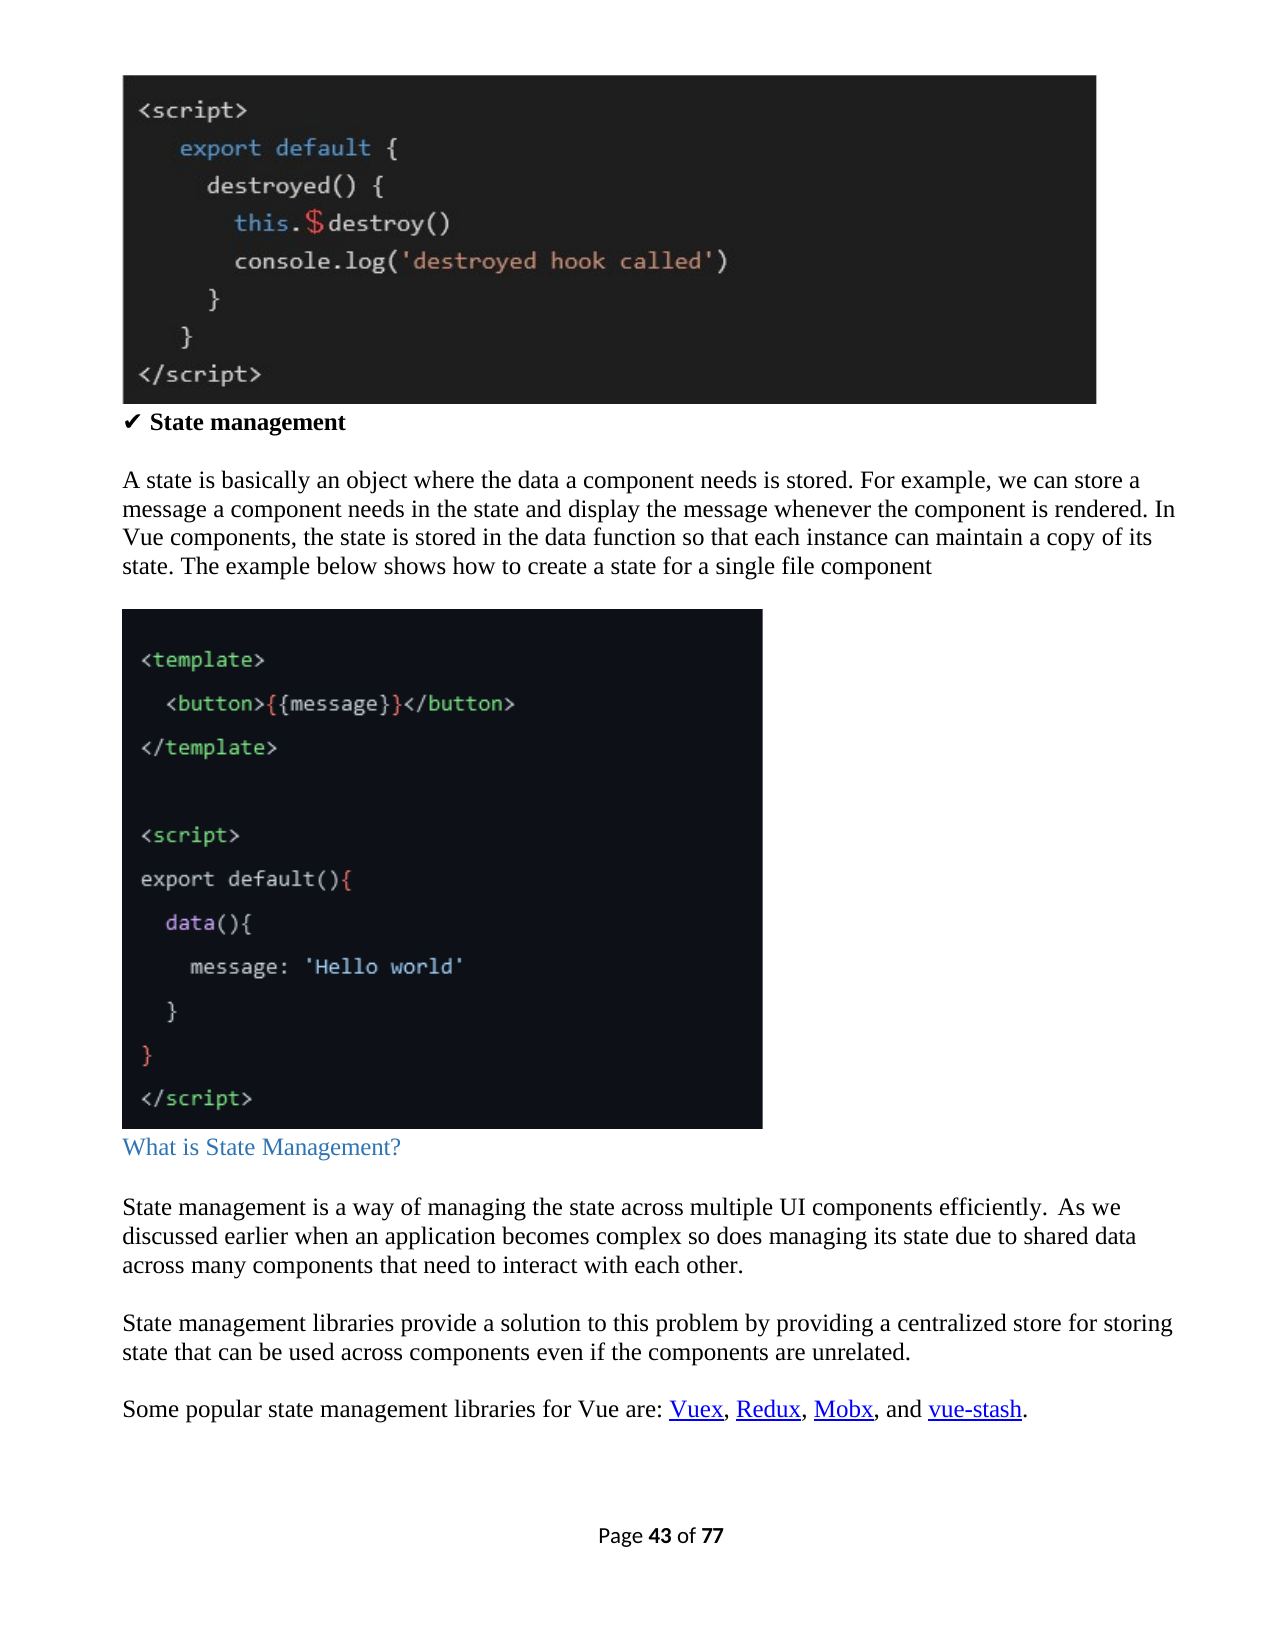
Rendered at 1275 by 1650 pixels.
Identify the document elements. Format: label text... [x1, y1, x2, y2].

text State management is a way of managing the state across multiple UI components efficiently. As we discussed earlier when an application becomes complex so does managing its state due to shared data across many components that need to interact with each other. [122, 1192, 1187, 1279]
subtitle ✔ State management [122, 403, 1237, 437]
text Some popular state management libraries for Vue are: Vuex, Redux, Mobx, and vue-stash. [122, 1394, 1237, 1423]
text State management libraries provide a solution to this problem by providing a centralized store for storing state that can be used across components even if the components are unrelated. [122, 1308, 1187, 1365]
picture [122, 75, 1097, 404]
text What is State Management? [122, 611, 1237, 1161]
text A state is basically an object where the data a component needs is stored. For example, we can store a message a component needs in the state and display the message whenever the component is rendered. In Vue components, the state is stored in the data function so that each instance can maintain a copy of its state. The example below shows how to create a state for a single file component [122, 465, 1187, 580]
